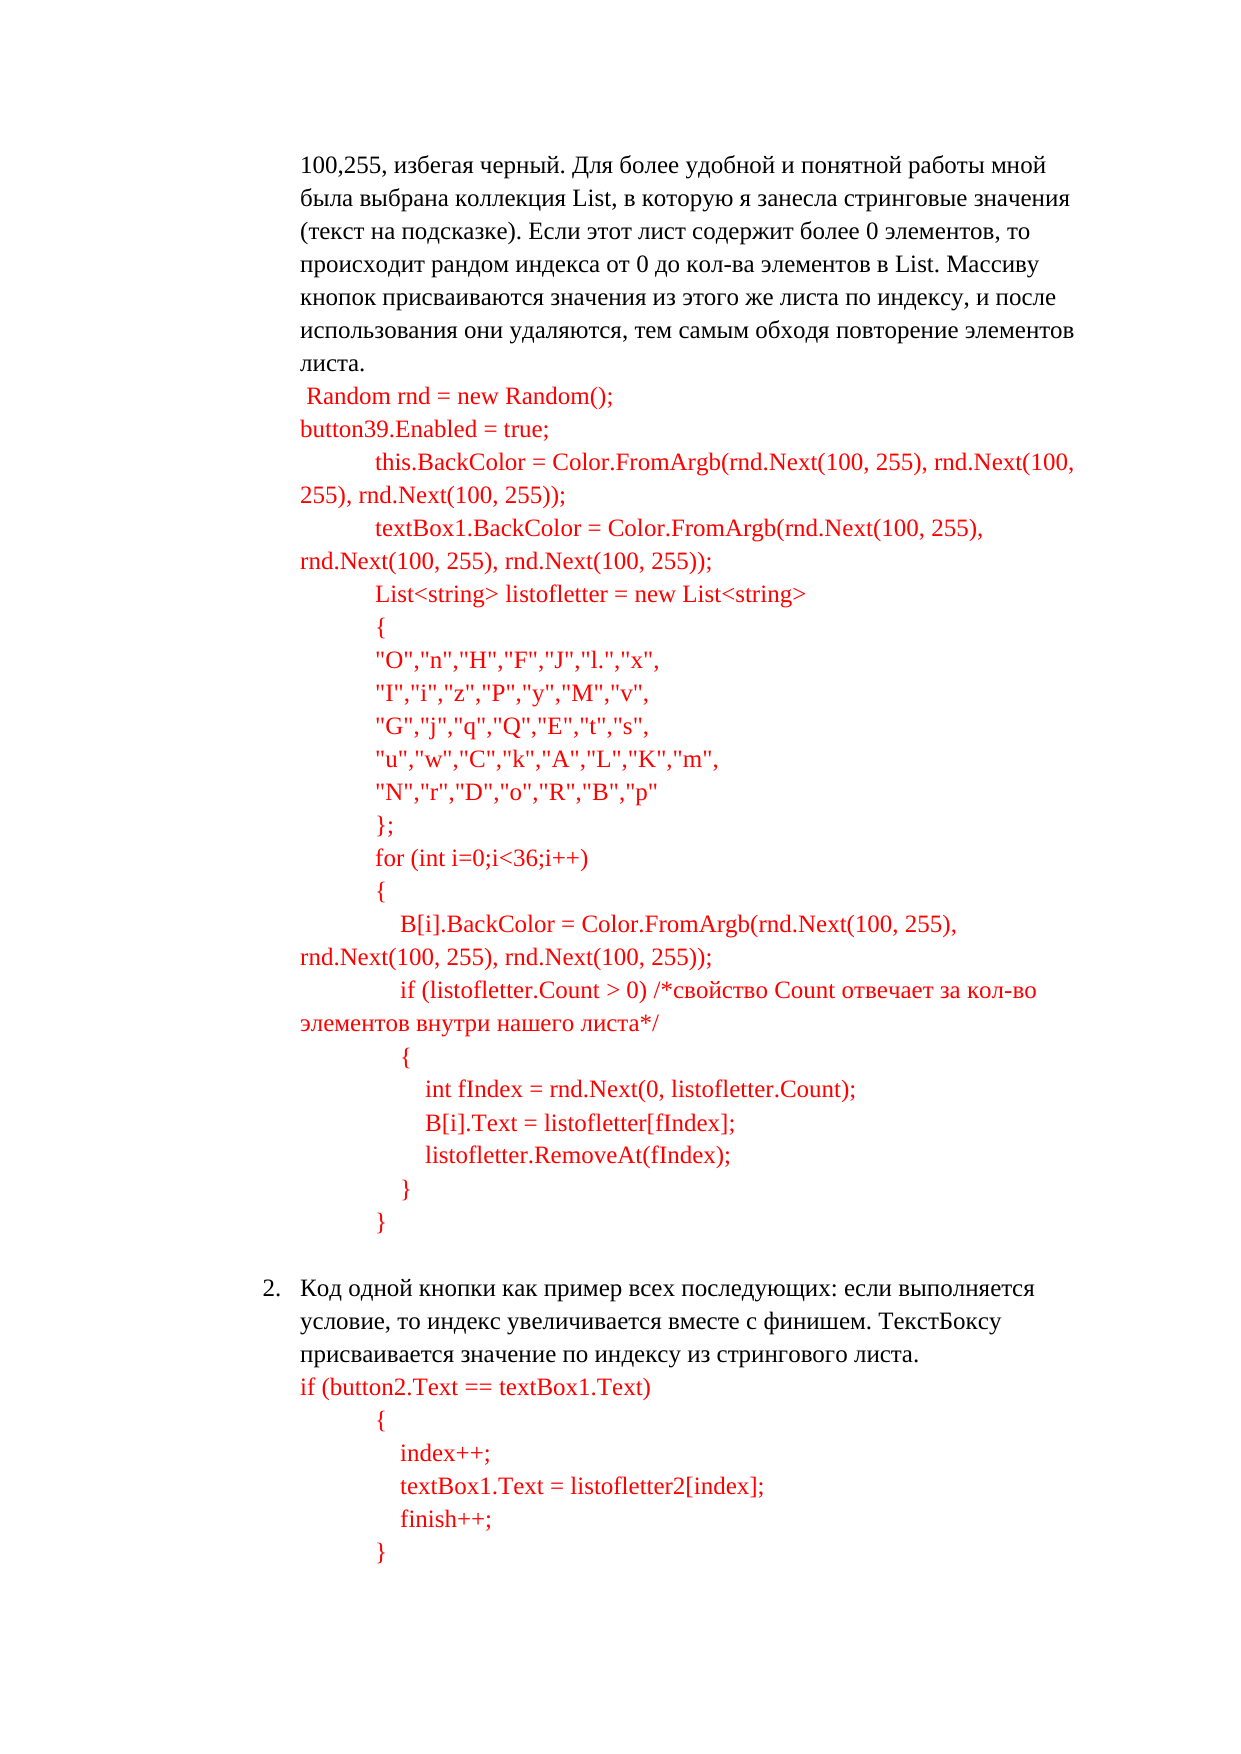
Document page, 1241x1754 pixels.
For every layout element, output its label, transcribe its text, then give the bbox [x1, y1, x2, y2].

text { [300, 1042, 1090, 1070]
text this.BackColor = Color.FromArgb(rnd.Next(100, 255), rnd.Next(100, 255), rnd.Next(100, 255)); [300, 447, 1090, 509]
text { [300, 612, 1090, 641]
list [262, 150, 1090, 377]
text button39.Enabled = true; [300, 414, 1090, 443]
text "G","j","q","Q","E","t","s", [300, 711, 1090, 740]
text "O","n","H","F","J","l.","x", [300, 645, 1090, 674]
text B[i].Text = listofletter[fIndex]; [300, 1108, 1090, 1136]
text for (int i=0;i<36;i++) [300, 843, 1090, 872]
text B[i].BackColor = Color.FromArgb(rnd.Next(100, 255), rnd.Next(100, 255), rnd.Next(100, 255)); [300, 909, 1090, 971]
text finish++; [300, 1504, 1090, 1533]
text "u","w","C","k","A","L","K","m", [300, 744, 1090, 773]
text } [300, 1207, 1090, 1235]
text { [300, 876, 1090, 905]
text Random rnd = new Random(); [300, 381, 1090, 410]
text } [300, 1174, 1090, 1202]
text "I","i","z","P","y","M","v", [300, 678, 1090, 707]
list Код одной кнопки как пример всех последующих: если выполняется условие, то индекс увеличивается вместе с финишем. ТекстБоксу присваивается значение по индексу из стрингового листа. [262, 1273, 1090, 1367]
text textBox1.Text = listofletter2[index]; [300, 1471, 1090, 1499]
text { [300, 1405, 1090, 1433]
text "N","r","D","o","R","B","p" [300, 777, 1090, 806]
text } [300, 1537, 1090, 1566]
text }; [300, 810, 1090, 839]
text if (button2.Text == textBox1.Text) [300, 1372, 1090, 1401]
text listofletter.RemoveAt(fIndex); [300, 1141, 1090, 1169]
text List<string> listofletter = new List<string> [300, 579, 1090, 608]
text index++; [300, 1438, 1090, 1467]
text textBox1.BackColor = Color.FromArgb(rnd.Next(100, 255), rnd.Next(100, 255), rnd.Next(100, 255)); [300, 513, 1090, 575]
text if (listofletter.Count > 0) /*свойство Count отвечает за кол-во элементов внутри нашего листа*/ [300, 976, 1090, 1037]
text int fIndex = rnd.Next(0, listofletter.Count); [300, 1074, 1090, 1103]
